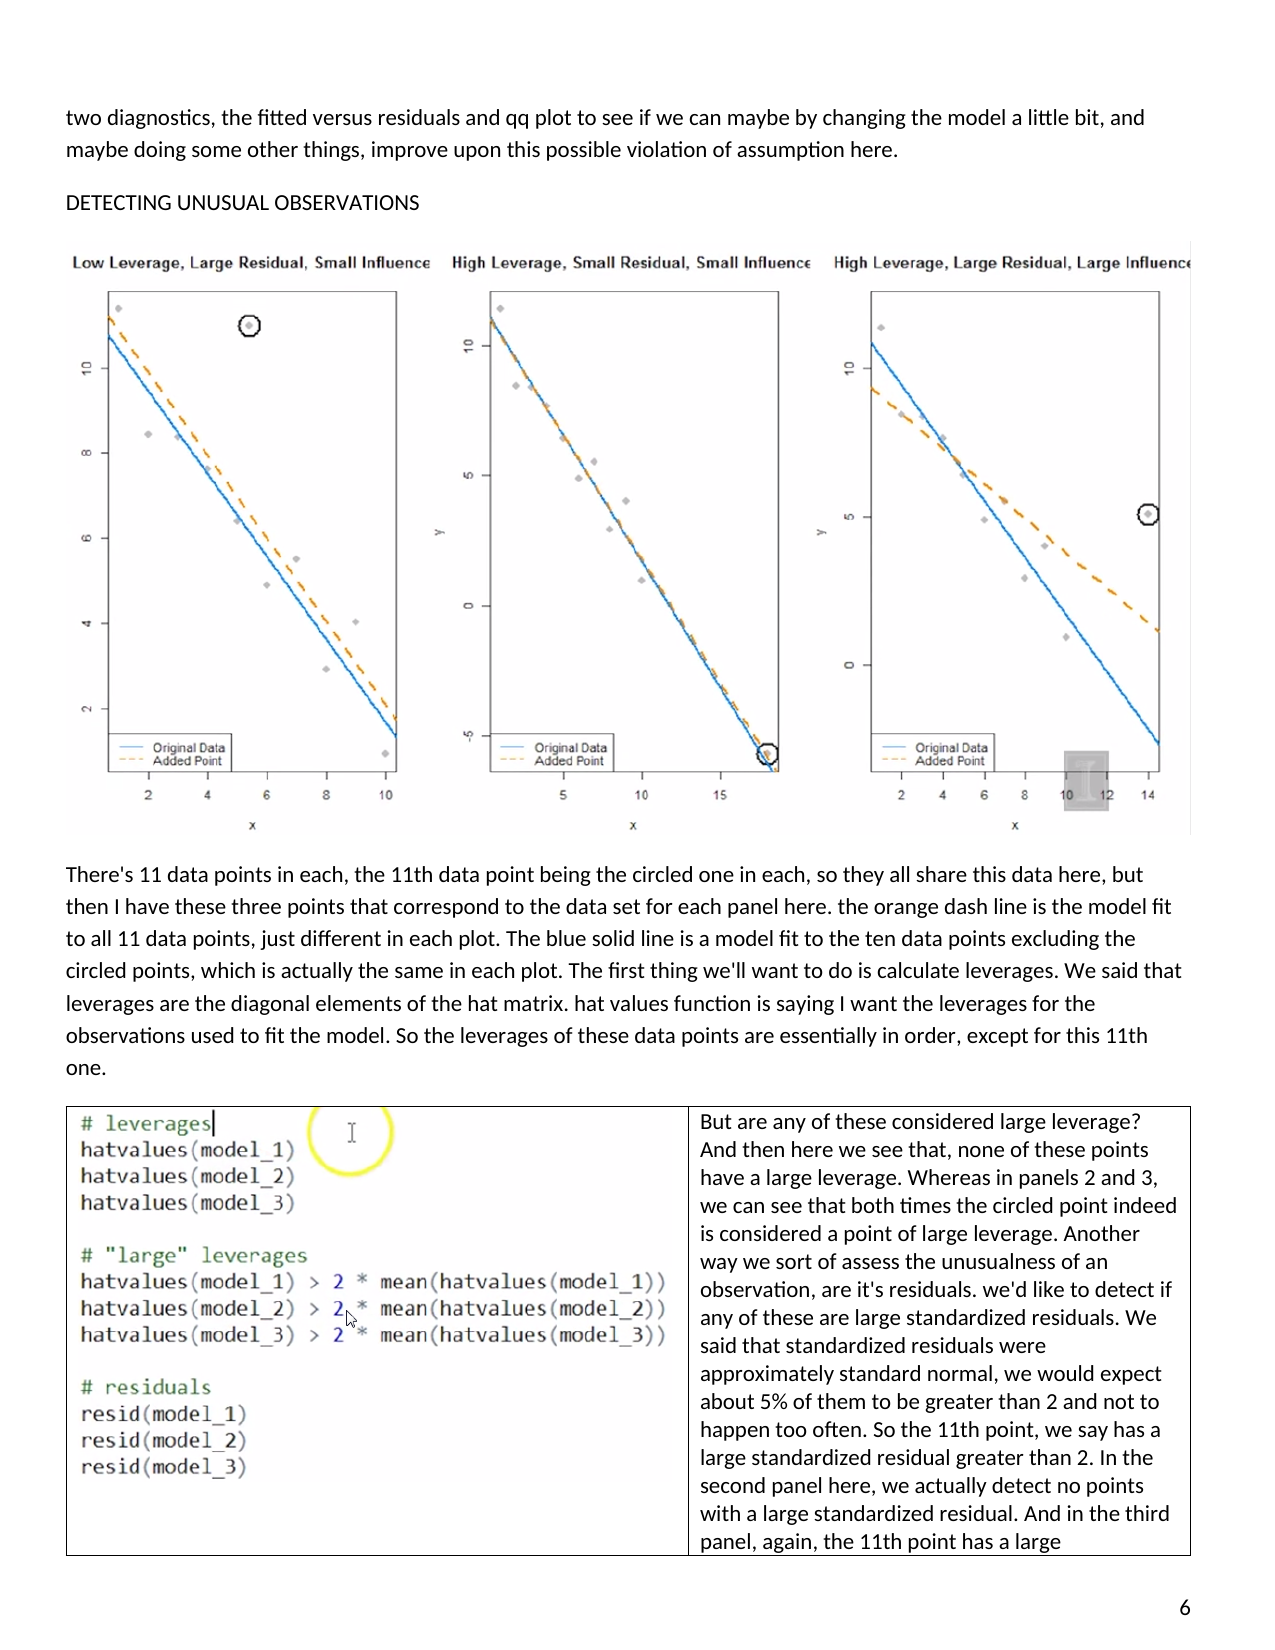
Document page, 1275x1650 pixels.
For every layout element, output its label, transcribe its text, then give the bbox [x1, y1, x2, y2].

table_header [67, 1107, 688, 1555]
text There's 11 data points in each, the 11th data point being the circled one in each, so they all share this data here, but then I have these three points that correspond to the data set for each panel here. the orange dash line is the model fit to all 11 data points, just different in each plot. The blue solid line is a model fit to the ten data points excluding the circled points, which is actually the same in each plot. The first thing we'll want to do is calculate leverages. We said that leverages are the diagonal elements of the hat matrix. hat values function is saying I want the leverages for the observations used to fit the model. So the leverages of these data points are essentially in order, except for this 11th one. [66, 860, 1191, 1081]
picture [77, 1107, 673, 1482]
picture [65, 241, 1191, 835]
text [66, 103, 1191, 163]
text DETECTING UNUSUAL OBSERVATIONS [66, 188, 1191, 216]
